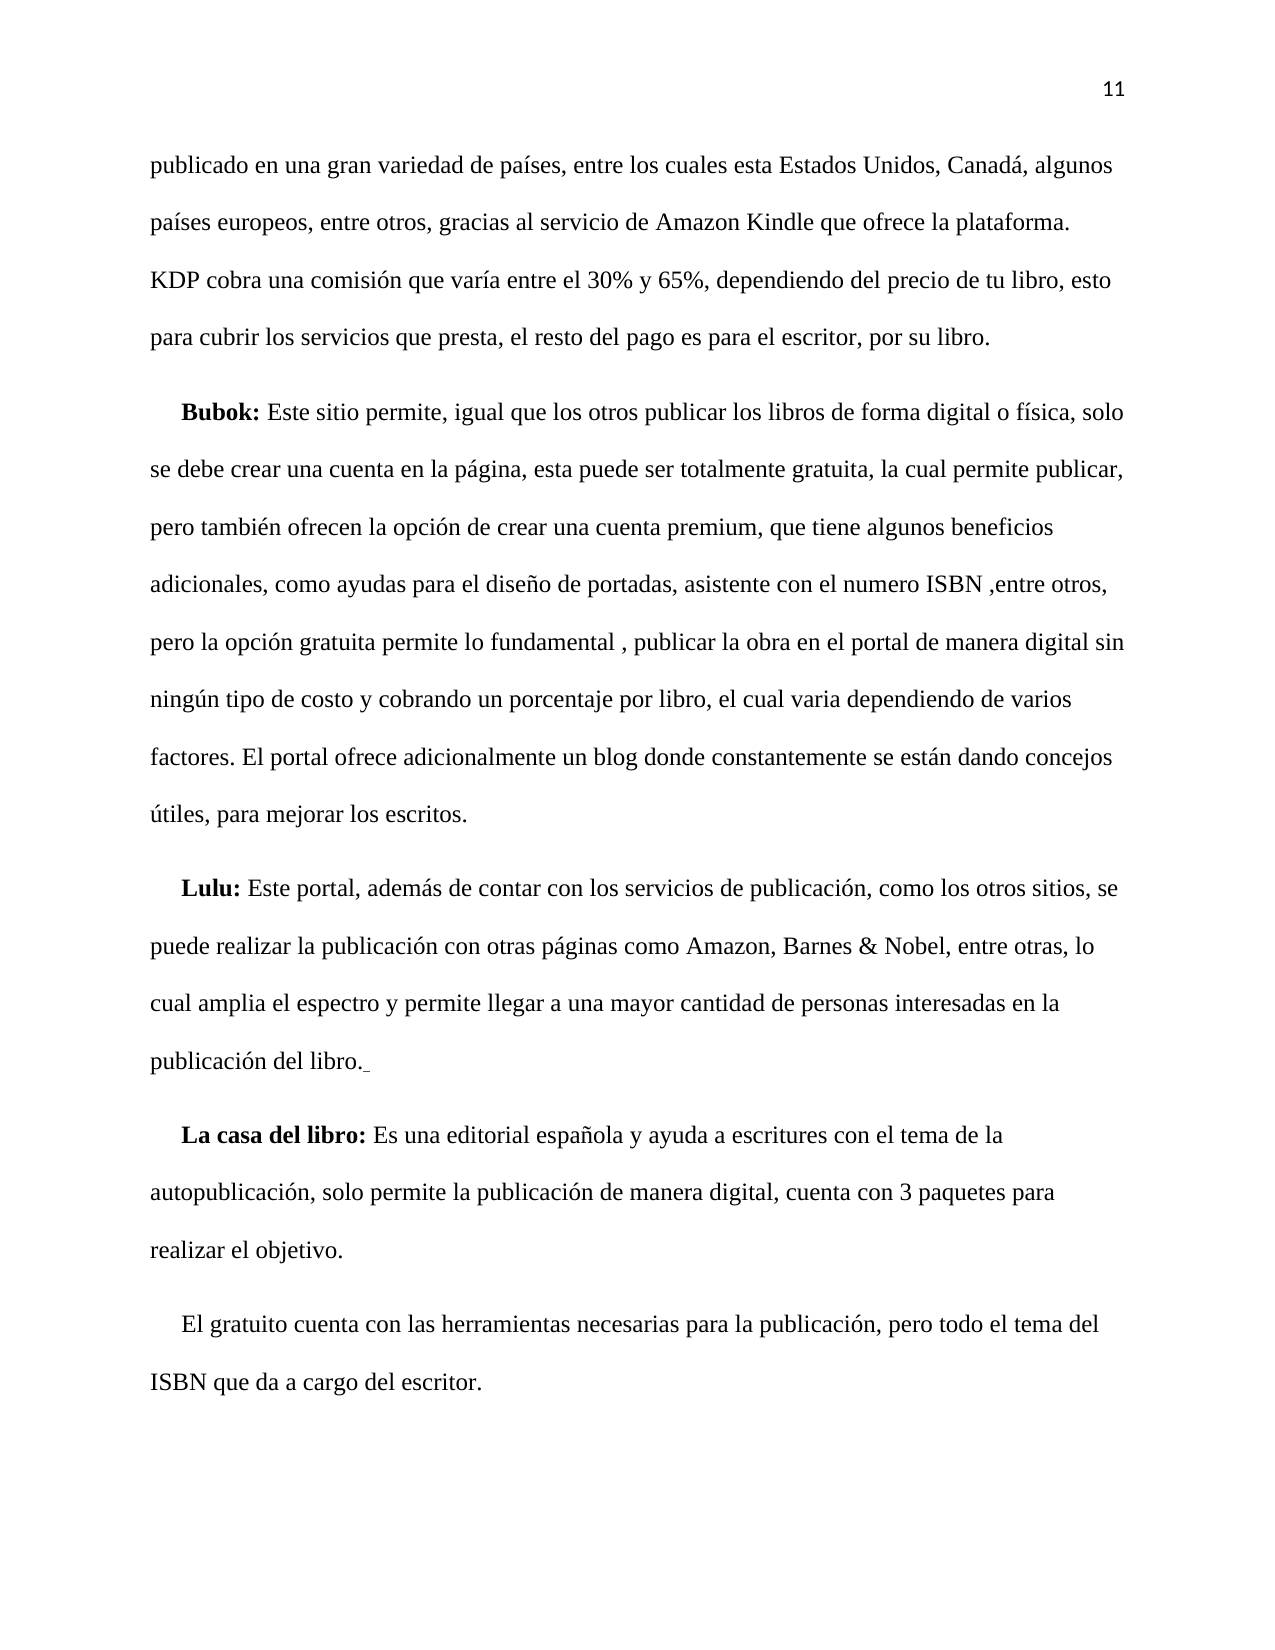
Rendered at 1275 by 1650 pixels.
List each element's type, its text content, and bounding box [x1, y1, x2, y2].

text La casa del libro: Es una editorial española y ayuda a escritures con el tema de la autopublicación, solo permite la publicación de manera digital, cuenta con 3 paquetes para realizar el objetivo. [150, 1120, 1125, 1264]
text Bubok: Este sitio permite, igual que los otros publicar los libros de forma digital o física, solo se debe crear una cuenta en la página, esta puede ser totalmente gratuita, la cual permite publicar, pero también ofrecen la opción de crear una cuenta premium, que tiene algunos beneficios adicionales, como ayudas para el diseño de portadas, asistente con el numero ISBN ,entre otros, pero la opción gratuita permite lo fundamental , publicar la obra en el portal de manera digital sin ningún tipo de costo y cobrando un porcentaje por libro, el cual varia dependiendo de varios factores. El portal ofrece adicionalmente un blog donde constantemente se están dando concejos útiles, para mejorar los escritos. [150, 397, 1125, 828]
text El gratuito cuenta con las herramientas necesarias para la publicación, pero todo el tema del ISBN que da a cargo del escritor. [150, 1309, 1125, 1395]
text Lulu: Este portal, además de contar con los servicios de publicación, como los otros sitios, se puede realizar la publicación con otras páginas como Amazon, Barnes & Nobel, entre otras, lo cual amplia el espectro y permite llegar a una mayor cantidad de personas interesadas en la publicación del libro. [150, 873, 1125, 1074]
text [150, 150, 1125, 351]
